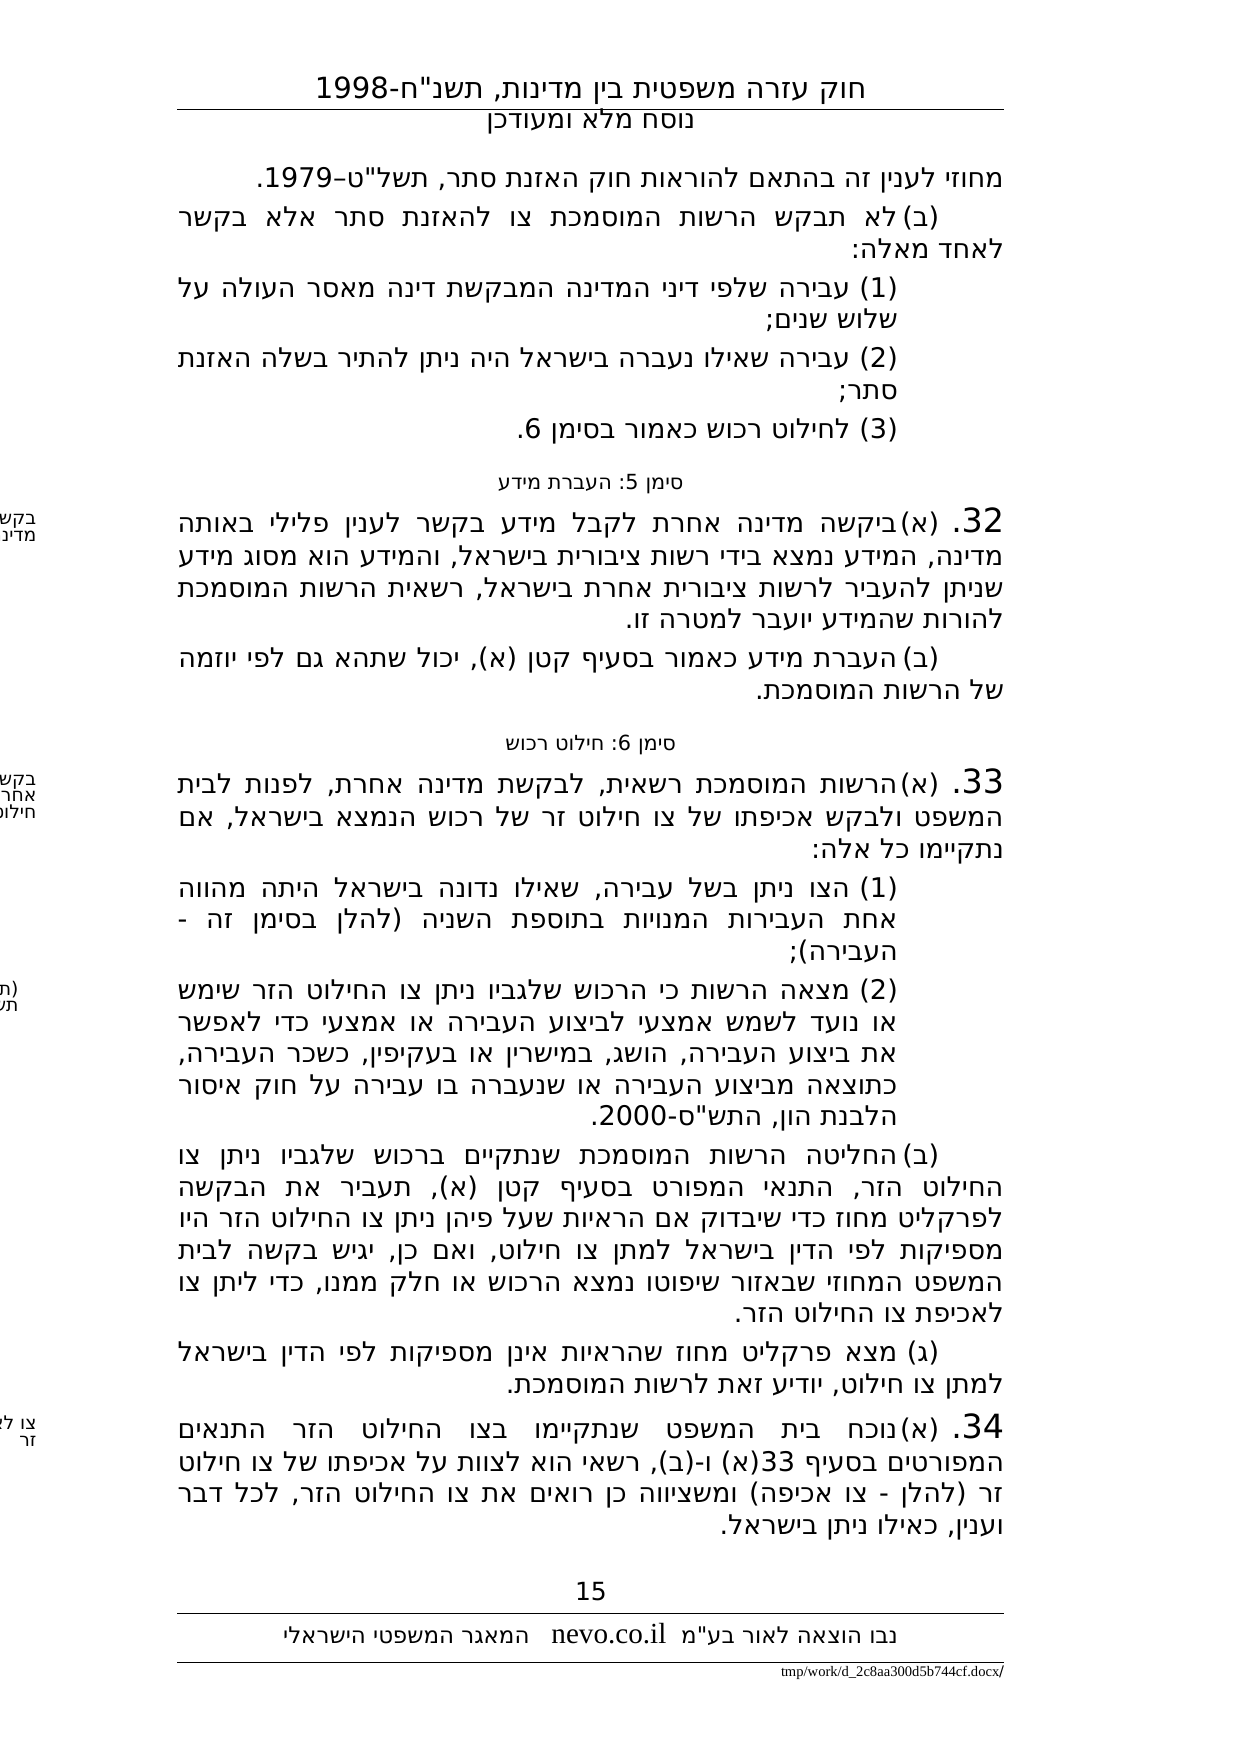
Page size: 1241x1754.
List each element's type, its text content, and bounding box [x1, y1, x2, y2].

text 34. (א) נוכח בית המשפט שנתקיימו בצו החילוט הזר התנאים המפורטים בסעיף 33(א) ו-(ב), רשאי הוא לצוות על אכיפתו של צו חילוט זר (להלן - צו אכיפה) ומשציווה כן רואים את צו החילוט הזר, לכל דבר וענין, כאילו ניתן בישראל. [177, 1407, 1004, 1541]
text (3) לחילוט רכוש כאמור בסימן 6. [177, 413, 898, 445]
text 32. (א) ביקשה מדינה אחרת לקבל מידע בקשר לענין פלילי באותה מדינה, המידע נמצא בידי רשות ציבורית בישראל, והמידע הוא מסוג מידע שניתן להעביר לרשות ציבורית אחרת בישראל, רשאית הרשות המוסמכת להורות שהמידע יועבר למטרה זו. [177, 502, 1004, 635]
text (ב) החליטה הרשות המוסמכת שנתקיים ברכוש שלגביו ניתן צו החילוט הזר, התנאי המפורט בסעיף קטן (א), תעביר את הבקשה לפרקליט מחוז כדי שיבדוק אם הראיות שעל פיהן ניתן צו החילוט הזר היו מספיקות לפי הדין בישראל למתן צו חילוט, ואם כן, יגיש בקשה לבית המשפט המחוזי שבאזור שיפוטו נמצא הרכוש או חלק ממנו, כדי ליתן צו לאכיפת צו החילוט הזר. [177, 1139, 1004, 1329]
text סימן 6: חילוט רכוש [177, 731, 1004, 755]
text (1) עבירה שלפי דיני המדינה המבקשת דינה מאסר העולה על שלוש שנים; [177, 272, 898, 335]
text (2) עבירה שאילו נעברה בישראל היה ניתן להתיר בשלה האזנת סתר; [177, 343, 898, 406]
text (2) מצאה הרשות כי הרכוש שלגביו ניתן צו החילוט הזר שימש או נועד לשמש אמצעי לביצוע העבירה או אמצעי כדי לאפשר את ביצוע העבירה, הושג, במישרין או בעקיפין, כשכר העבירה, כתוצאה מביצוע העבירה או שנעברה בו עבירה על חוק איסור הלבנת הון, התש"ס-2000. [177, 974, 898, 1132]
text 33. (א) הרשות המוסמכת רשאית, לבקשת מדינה אחרת, לפנות לבית המשפט ולבקש אכיפתו של צו חילוט זר של רכוש הנמצא בישראל, אם נתקיימו כל אלה: [177, 763, 1004, 864]
text (ב) לא תבקש הרשות המוסמכת צו להאזנת סתר אלא בקשר לאחד מאלה: [177, 201, 1004, 264]
text (ב) העברת מידע כאמור בסעיף קטן (א), יכול שתהא גם לפי יוזמה של הרשות המוסמכת. [177, 643, 1004, 706]
text סימן 5: העברת מידע [177, 470, 1004, 494]
text (ג) מצא פרקליט מחוז שהראיות אינן מספיקות לפי הדין בישראל למתן צו חילוט, יודיע זאת לרשות המוסמכת. [177, 1336, 1004, 1399]
text (1) הצו ניתן בשל עבירה, שאילו נדונה בישראל היתה מהווה אחת העבירות המנויות בתוספת השניה (להלן בסימן זה - העבירה); [177, 872, 898, 967]
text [177, 162, 1004, 194]
